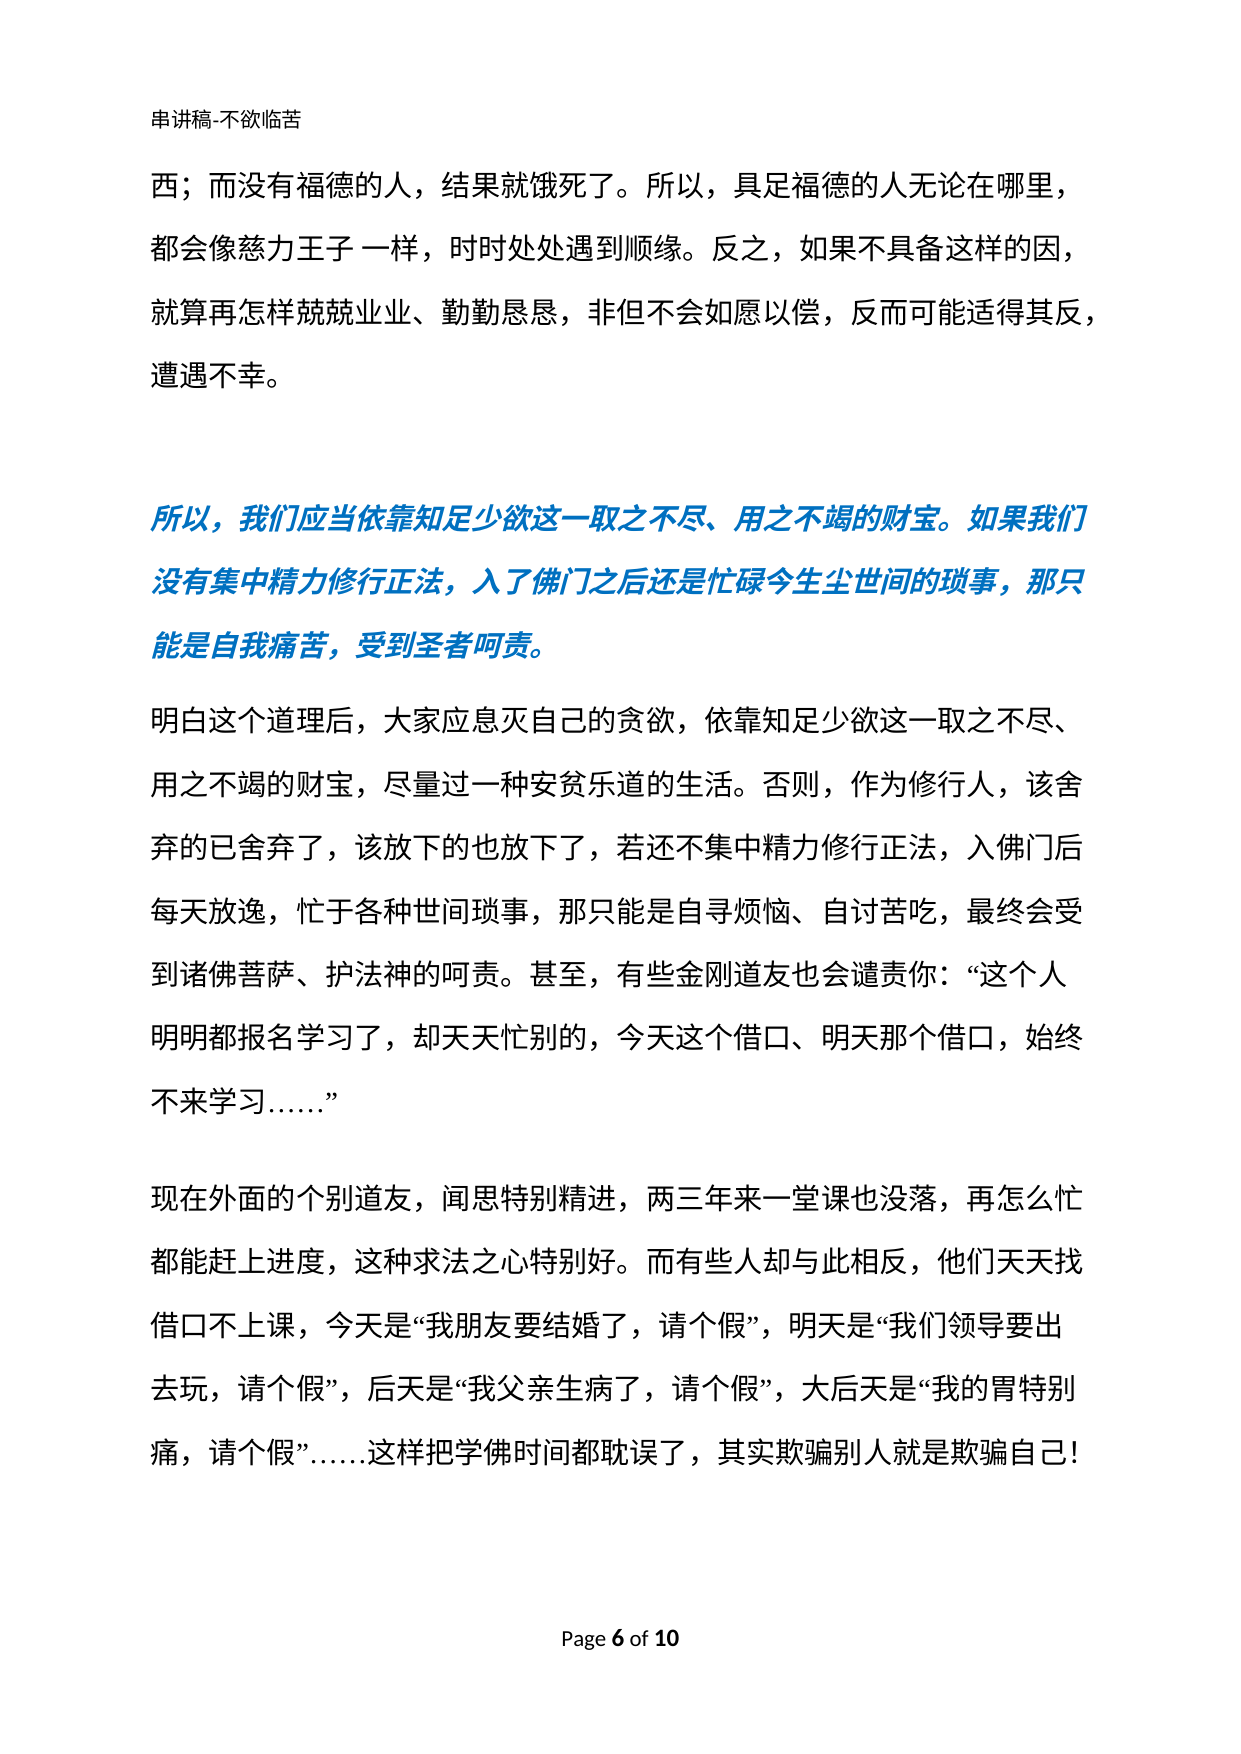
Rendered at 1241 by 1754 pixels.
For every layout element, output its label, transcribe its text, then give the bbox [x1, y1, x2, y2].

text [150, 162, 1090, 395]
text 明白这个道理后，大家应息灭自己的贪欲，依靠知足少欲这一取之不尽、用之不竭的财宝，尽量过一种安贫乐道的生活。否则，作为修行人，该舍弃的已舍弃了，该放下的也放下了，若还不集中精力修行正法，入佛门后每天放逸，忙于各种世间琐事，那只能是自寻烦恼、自讨苦吃，最终会受到诸佛菩萨、护法神的呵责。甚至，有些金刚道友也会谴责你：“这个人明明都报名学习了，却天天忙别的，今天这个借口、明天那个借口，始终不来学习……” [150, 698, 1090, 1121]
text 现在外面的个别道友，闻思特别精进，两三年来一堂课也没落，再怎么忙都能赶上进度，这种求法之心特别好。而有些人却与此相反，他们天天找借口不上课，今天是“我朋友要结婚了，请个假”，明天是“我们领导要出去玩，请个假”，后天是“我父亲生病了，请个假”，大后天是“我的胃特别痛，请个假”……这样把学佛时间都耽误了，其实欺骗别人就是欺骗自己！ [150, 1175, 1090, 1471]
text 所以，我们应当依靠知足少欲这一取之不尽、用之不竭的财宝。如果我们没有集中精力修行正法，入了佛门之后还是忙碌今生尘世间的琐事，那只能是自我痛苦，受到圣者呵责。 [150, 496, 1090, 665]
